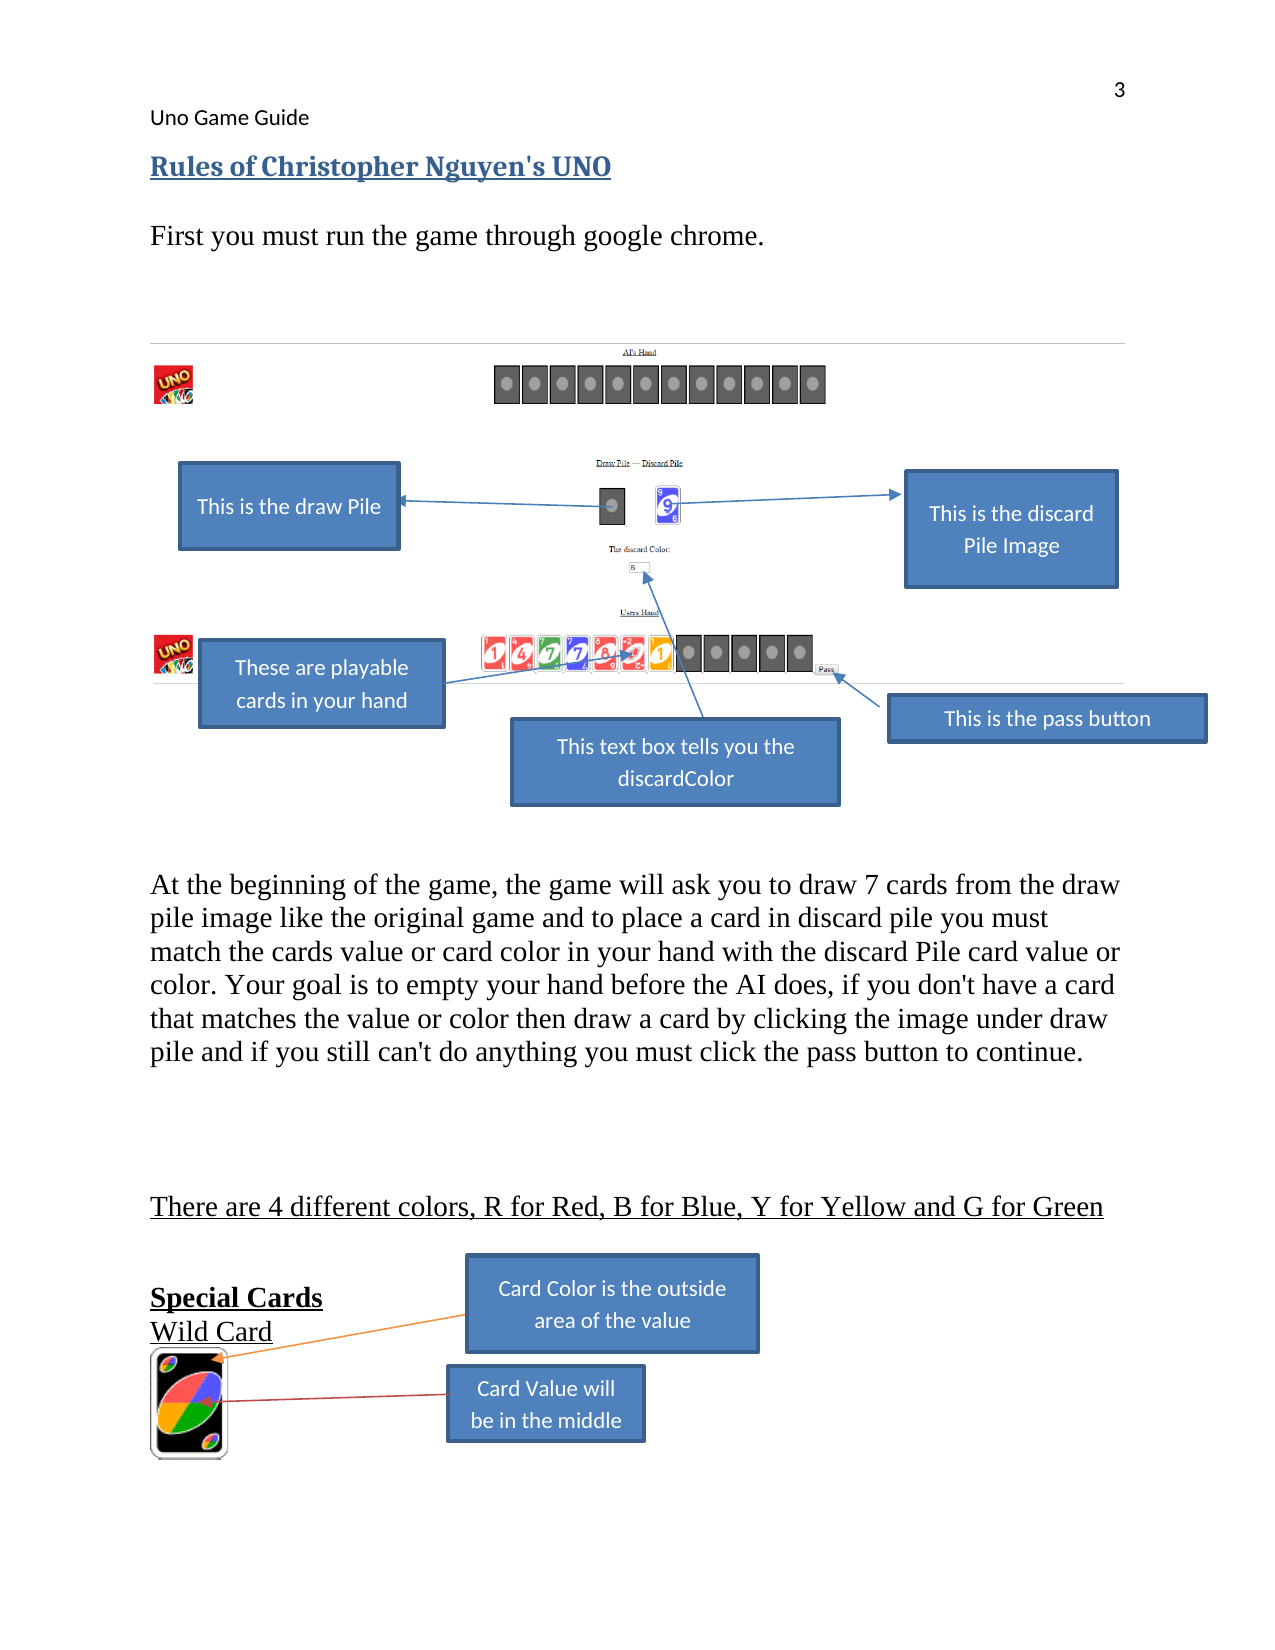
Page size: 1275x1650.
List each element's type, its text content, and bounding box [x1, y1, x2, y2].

picture [150, 1347, 229, 1460]
text Special Cards Wild Card [150, 1280, 465, 1355]
text At the beginning of the game, the game will ask you to draw 7 cards from the draw pile image like the original game and to place a card in discard pile you must match the cards value or card color in your hand with the discard Pile card value or color. Your goal is to empty your hand before the AI does, if you don't have a card that matches the value or color then draw a card by clicking the image under draw pile and if you still can't do anything you must click the pass button to continue. [150, 867, 1125, 1097]
subtitle Rules of Christopher Nguyen's UNO [150, 150, 1125, 183]
text There are 4 different colors, R for Red, B for Blue, Y for Yellow and G for Green [150, 1189, 1125, 1251]
text First you must run the game through google chrome. [150, 218, 1125, 251]
picture [150, 343, 1125, 684]
text Special Cards Wild Card [229, 1280, 1125, 1460]
